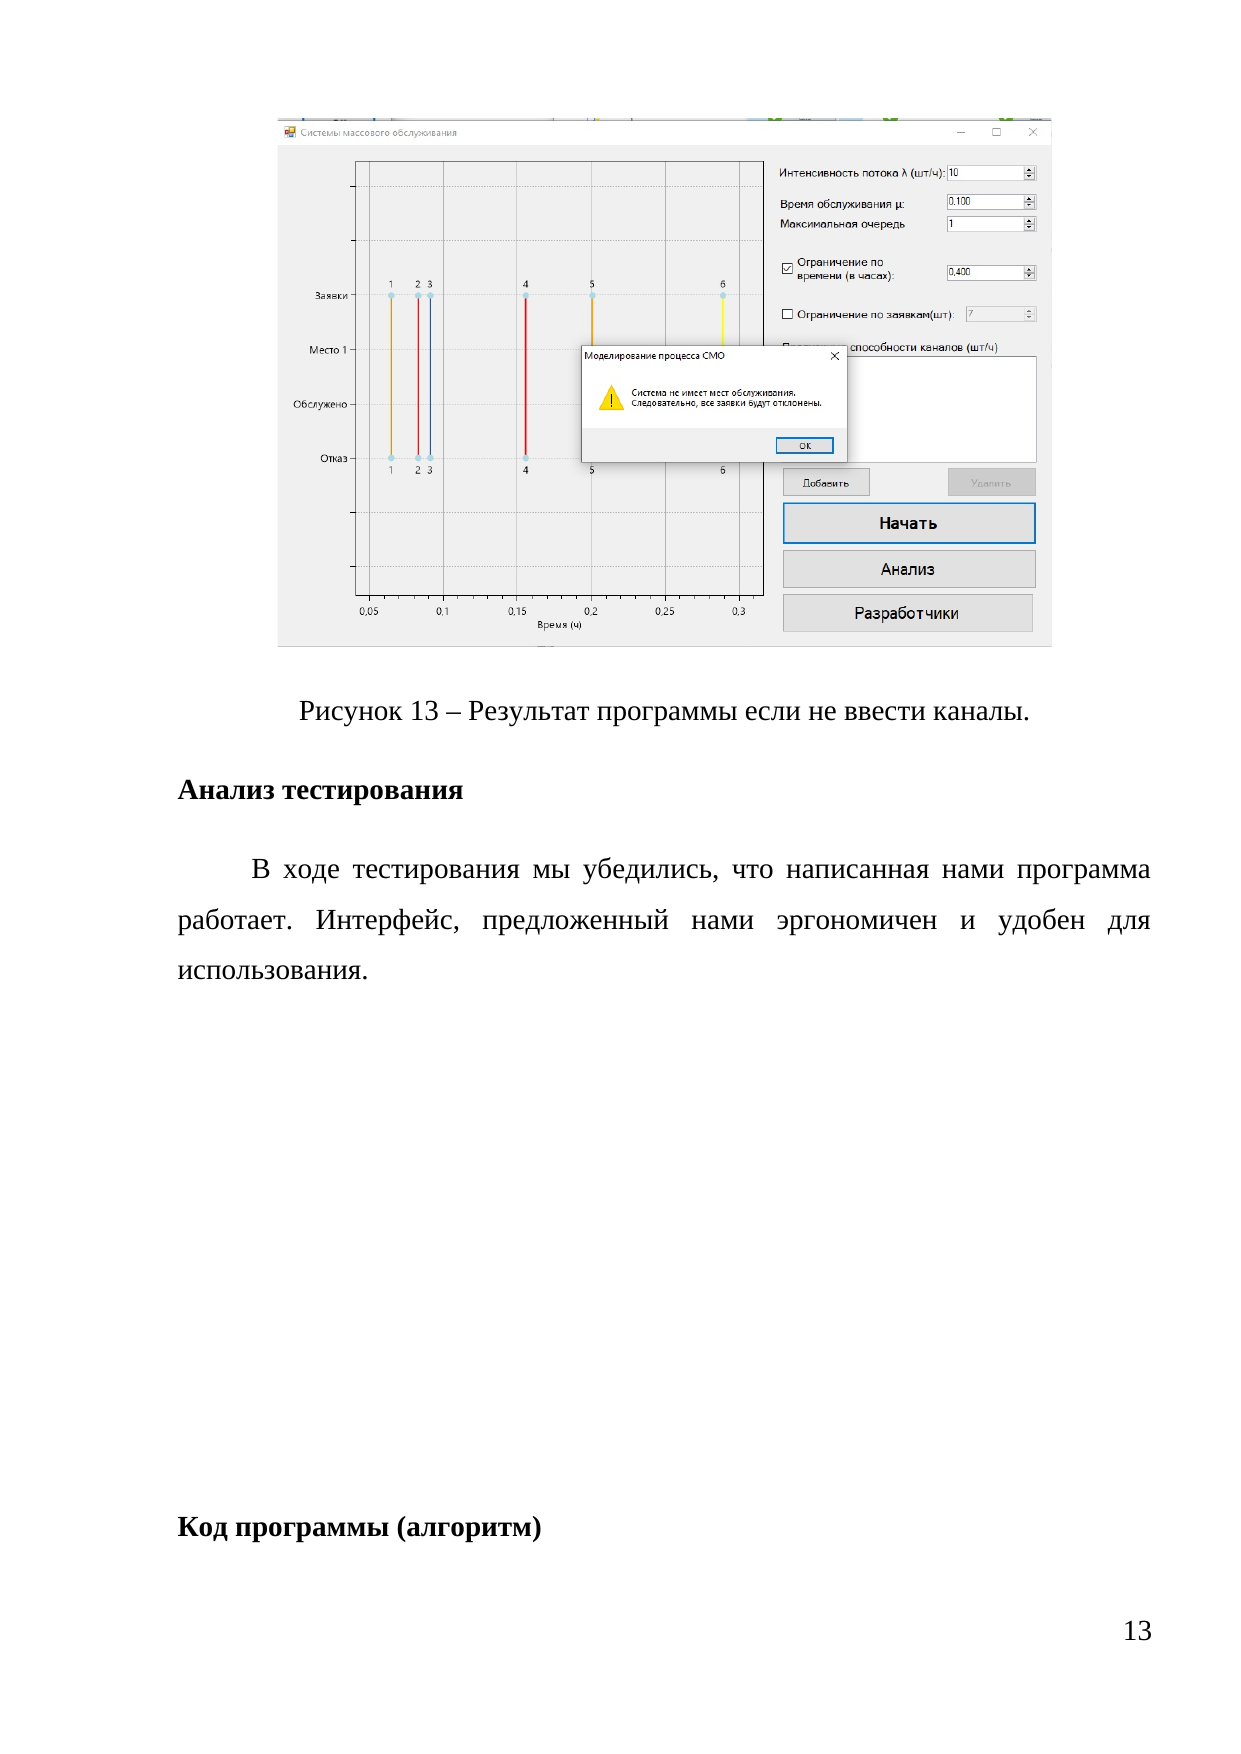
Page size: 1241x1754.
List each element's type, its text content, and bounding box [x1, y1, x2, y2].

text В ходе тестирования мы убедились, что написанная нами программа работает. Интерфейс, предложенный нами эргономичен и удобен для использования. [177, 852, 1152, 986]
picture [277, 118, 1052, 647]
text Рисунок 13 – Результат программы если не ввести каналы. [177, 693, 1152, 726]
text Код программы (алгоритм) [177, 1509, 1152, 1542]
text Анализ тестирования [177, 772, 1152, 806]
